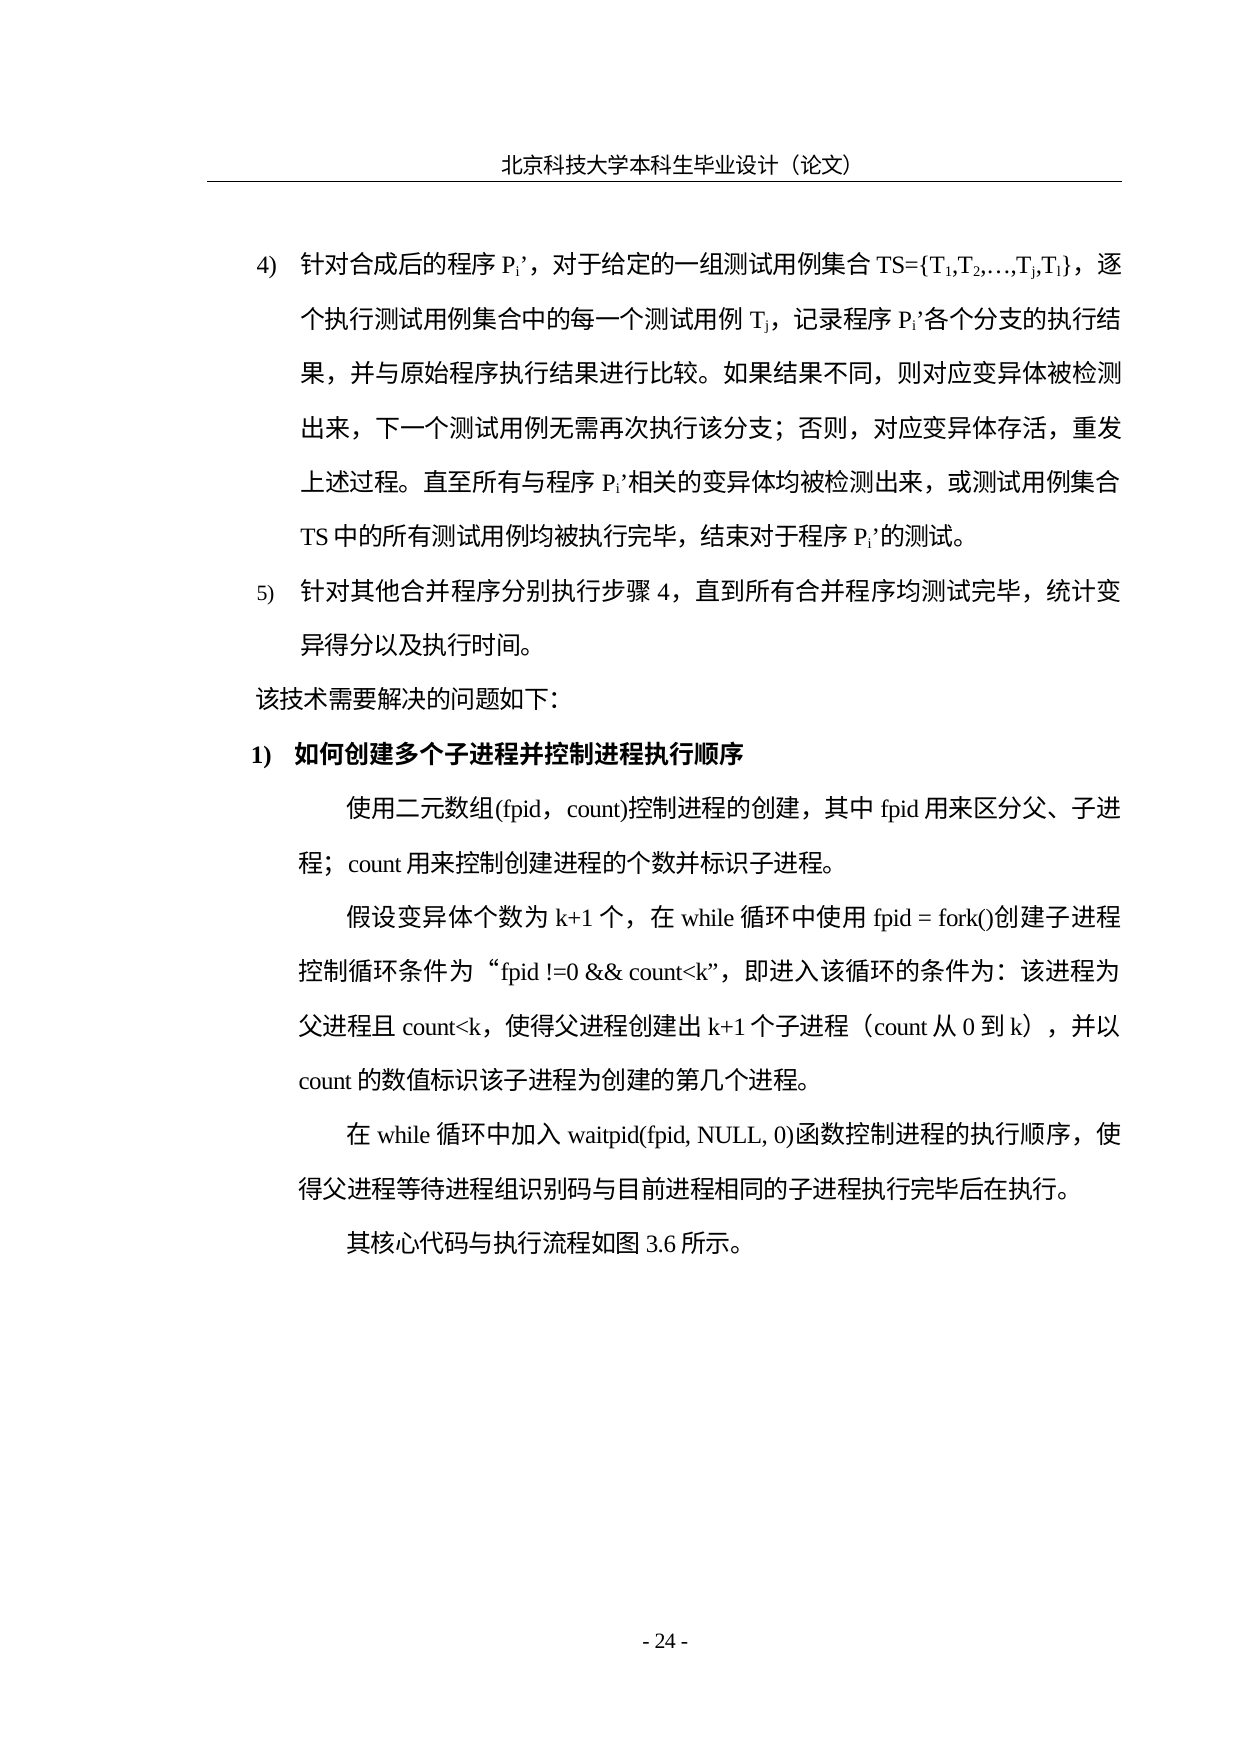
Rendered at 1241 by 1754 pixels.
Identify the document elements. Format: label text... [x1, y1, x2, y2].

list 针对其他合并程序分别执行步骤4，直到所有合并程序均测试完毕，统计变异得分以及执行时间。 [256, 571, 1122, 662]
text 假设变异体个数为k+1个，在while循环中使用fpid = fork()创建子进程，控制循环条件为“fpid !=0 && count<k”，即进入该循环的条件为：该进程为父进程且count<k，使得父进程创建出k+1个子进程（count从0到k），并以count的数值标识该子进程为创建的第几个进程。 [298, 897, 1122, 1097]
list 针对合成后的程序Pi’，对于给定的一组测试用例集合TS={T1,T2,…,Tj,Tl}，逐个执行测试用例集合中的每一个测试用例Tj，记录程序Pi’各个分支的执行结果，并与原始程序执行结果进行比较。如果结果不同，则对应变异体被检测出来，下一个测试用例无需再次执行该分支；否则，对应变异体存活，重发上述过程。直至所有与程序Pi’相关的变异体均被检测出来，或测试用例集合TS中的所有测试用例均被执行完毕，结束对于程序Pi’的测试。 [256, 245, 1122, 553]
text 使用二元数组(fpid，count)控制进程的创建，其中fpid用来区分父、子进程；count用来控制创建进程的个数并标识子进程。 [298, 789, 1122, 879]
text 该技术需要解决的问题如下： [207, 680, 1122, 716]
text 在while循环中加入waitpid(fpid, NULL, 0)函数控制进程的执行顺序，使得父进程等待进程组识别码与目前进程相同的子进程执行完毕后在执行。 [298, 1115, 1122, 1206]
text 其核心代码与执行流程如图3.6所示。 [298, 1224, 1122, 1260]
list 如何创建多个子进程并控制进程执行顺序 [251, 734, 1122, 771]
